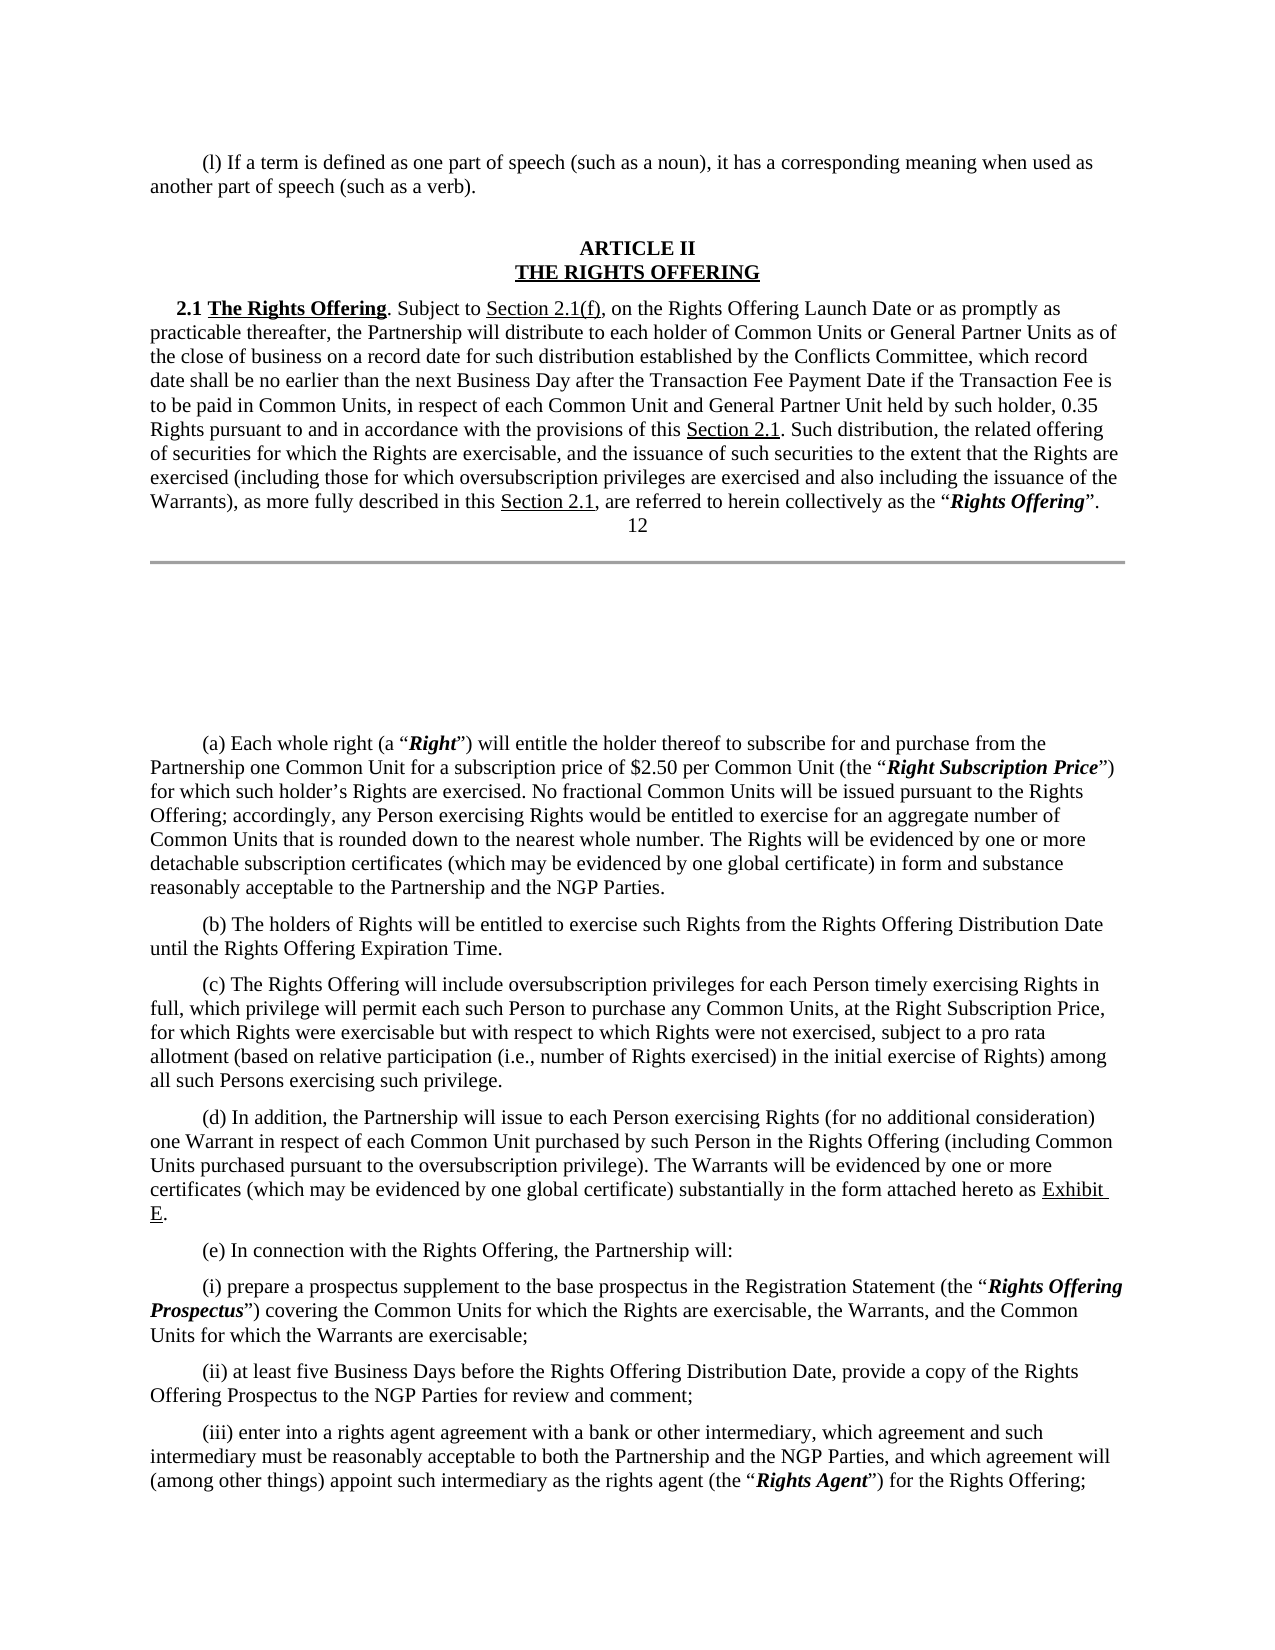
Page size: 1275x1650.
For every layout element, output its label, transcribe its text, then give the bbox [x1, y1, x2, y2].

text ARTICLE II [150, 236, 1125, 260]
text (l) If a term is defined as one part of speech (such as a noun), it has a corresponding meaning when used as another part of speech (such as a verb). [150, 150, 1125, 198]
text (e) In connection with the Rights Offering, the Partnership will: [150, 1238, 1125, 1262]
text (a) Each whole right (a “Right”) will entitle the holder thereof to subscribe for and purchase from the Partnership one Common Unit for a subscription price of $2.50 per Common Unit (the “Right Subscription Price”) for which such holder’s Rights are exercised. No fractional Common Units will be issued pursuant to the Rights Offering; accordingly, any Person exercising Rights would be entitled to exercise for an aggregate number of Common Units that is rounded down to the nearest whole number. The Rights will be evidenced by one or more detachable subscription certificates (which may be evidenced by one global certificate) in form and substance reasonably acceptable to the Partnership and the NGP Parties. [150, 731, 1125, 899]
text THE RIGHTS OFFERING [150, 260, 1125, 284]
text (i) prepare a prospectus supplement to the base prospectus in the Registration Statement (the “Rights Offering Prospectus”) covering the Common Units for which the Rights are exercisable, the Warrants, and the Common Units for which the Warrants are exercisable; [150, 1274, 1125, 1347]
text (d) In addition, the Partnership will issue to each Person exercising Rights (for no additional consideration) one Warrant in respect of each Common Unit purchased by such Person in the Rights Offering (including Common Units purchased pursuant to the oversubscription privilege). The Warrants will be evidenced by one or more certificates (which may be evidenced by one global certificate) substantially in the form attached hereto as Exhibit E. [150, 1105, 1125, 1225]
text 2.1 The Rights Offering. Subject to Section 2.1(f), on the Rights Offering Launch Date or as promptly as practicable thereafter, the Partnership will distribute to each holder of Common Units or General Partner Units as of the close of business on a record date for such distribution established by the Conflicts Committee, which record date shall be no earlier than the next Business Day after the Transaction Fee Payment Date if the Transaction Fee is to be paid in Common Units, in respect of each Common Unit and General Partner Unit held by such holder, 0.35 Rights pursuant to and in accordance with the provisions of this Section 2.1. Such distribution, the related offering of securities for which the Rights are exercisable, and the issuance of such securities to the extent that the Rights are exercised (including those for which oversubscription privileges are exercised and also including the issuance of the Warrants), as more fully described in this Section 2.1, are referred to herein collectively as the “Rights Offering”. [150, 296, 1125, 513]
text 12 [150, 513, 1125, 537]
text (ii) at least five Business Days before the Rights Offering Distribution Date, provide a copy of the Rights Offering Prospectus to the NGP Parties for review and comment; [150, 1359, 1125, 1407]
text (c) The Rights Offering will include oversubscription privileges for each Person timely exercising Rights in full, which privilege will permit each such Person to purchase any Common Units, at the Right Subscription Price, for which Rights were exercisable but with respect to which Rights were not exercised, subject to a pro rata allotment (based on relative participation (i.e., number of Rights exercised) in the initial exercise of Rights) among all such Persons exercising such privilege. [150, 972, 1125, 1092]
text (iii) enter into a rights agent agreement with a bank or other intermediary, which agreement and such intermediary must be reasonably acceptable to both the Partnership and the NGP Parties, and which agreement will (among other things) appoint such intermediary as the rights agent (the “Rights Agent”) for the Rights Offering; [150, 1420, 1125, 1492]
text (b) The holders of Rights will be entitled to exercise such Rights from the Rights Offering Distribution Date until the Rights Offering Expiration Time. [150, 912, 1125, 960]
